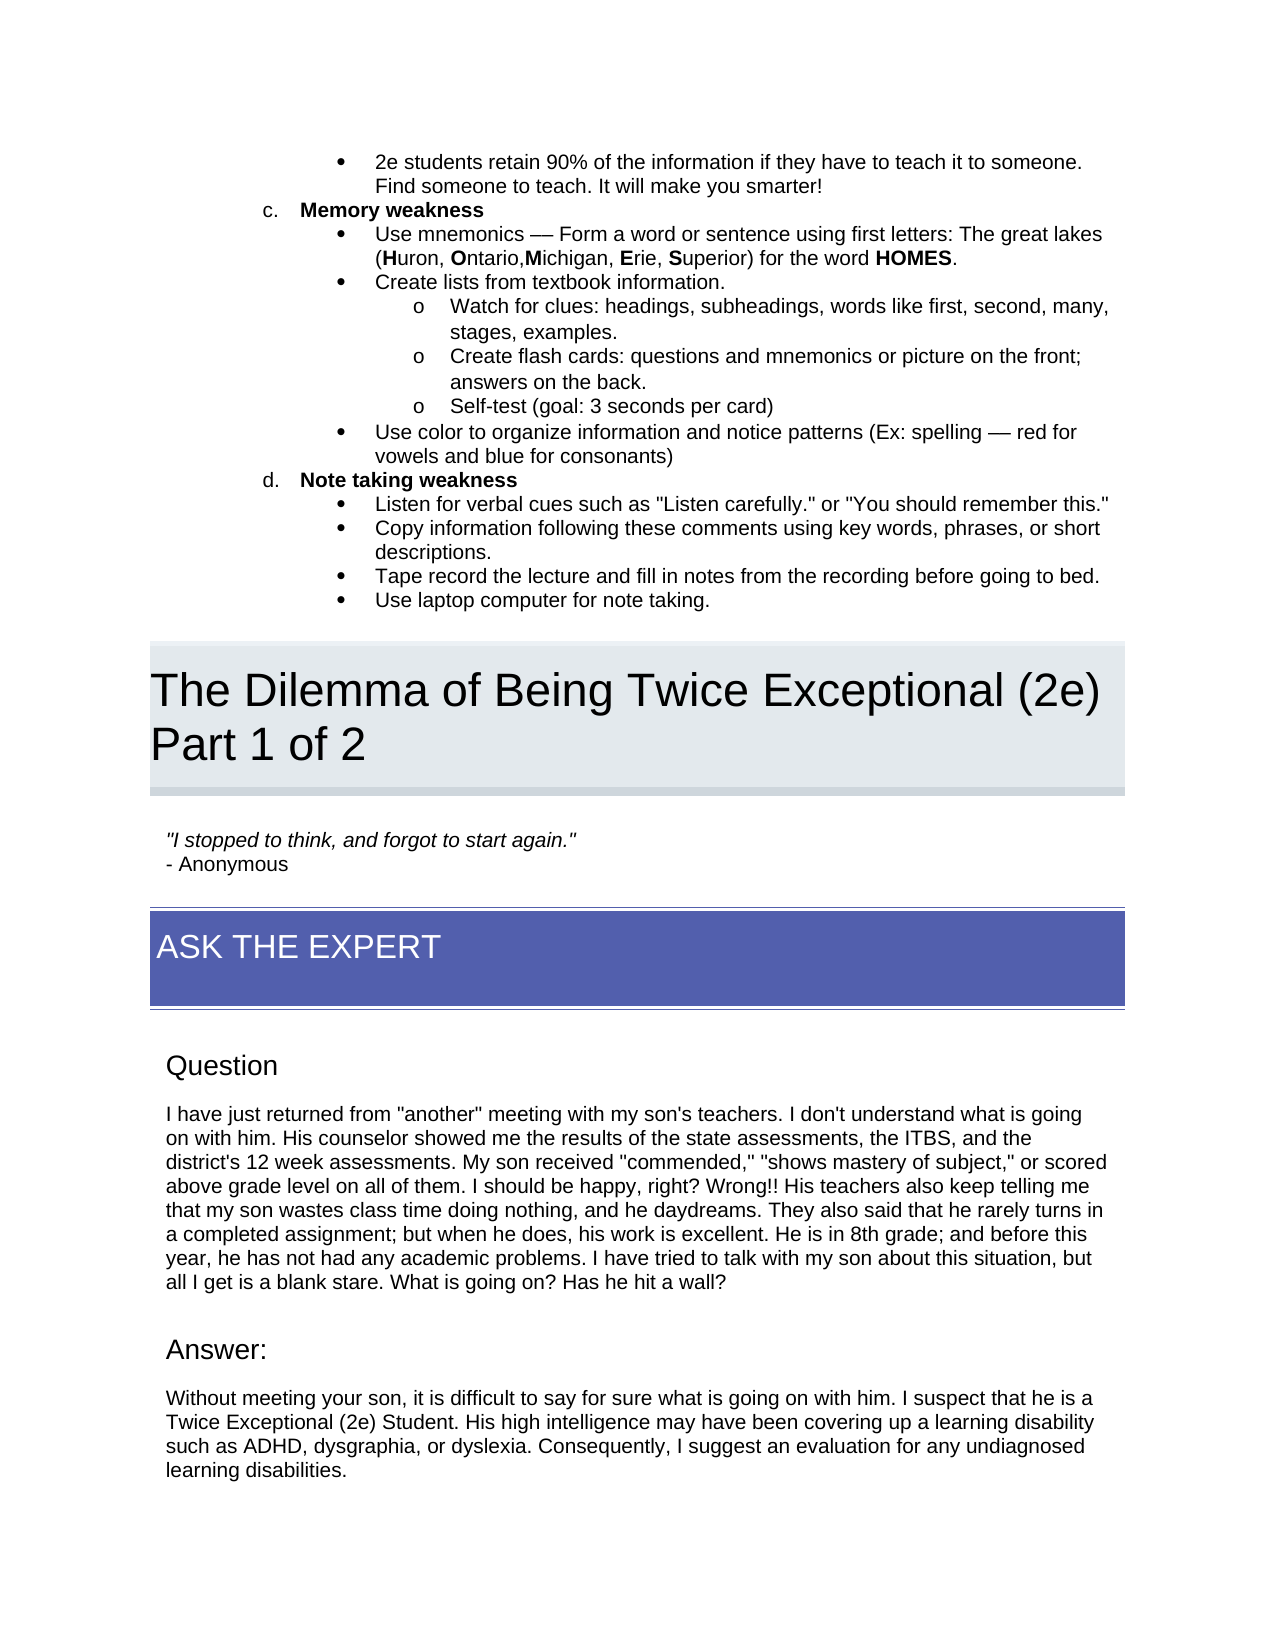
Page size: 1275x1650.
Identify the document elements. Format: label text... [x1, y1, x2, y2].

list Copy information following these comments using key words, phrases, or short descriptions. [337, 516, 1125, 563]
list Create flash cards: questions and mnemonics or picture on the front; answers on the back. [412, 344, 1125, 394]
list Use laptop computer for note taking. [337, 588, 1125, 612]
subtitle Question [166, 1049, 1109, 1082]
table_cell ASK THE EXPERT [150, 911, 1125, 1006]
list Use color to organize information and notice patterns (Ex: spelling –– red for vowels and blue for consonants) [337, 419, 1125, 467]
list Use mnemonics –– Form a word or sentence using first letters: The great lakes (Huron, Ontario,Michigan, Erie, Superior) for the word HOMES. [337, 222, 1125, 270]
text Without meeting your son, it is difficult to say for sure what is going on with him. I suspect that he is a Twice Exceptional (2e) Student. His high intelligence may have been covering up a learning disability such as ADHD, dysgraphia, or dyslexia. Consequently, I suggest an evaluation for any undiagnosed learning disabilities. [166, 1386, 1109, 1482]
text "I stopped to think, and forgot to start again." - Anonymous [166, 827, 1109, 875]
subtitle The Dilemma of Being Twice Exceptional (2e) Part 1 of 2 [150, 646, 1125, 787]
list Watch for clues: headings, subheadings, words like first, second, many, stages, examples. [412, 294, 1125, 344]
list Create lists from textbook information. [337, 270, 1125, 294]
list Note taking weakness [262, 467, 1125, 491]
list Memory weakness [262, 198, 1125, 222]
text I have just returned from "another" meeting with my son's teachers. I don't understand what is going on with him. His counselor showed me the results of the state assessments, the ITBS, and the district's 12 week assessments. My son received "commended," "shows mastery of subject," or scored above grade level on all of them. I should be happy, right? Wrong!! His teachers also keep telling me that my son wastes class time doing nothing, and he daydreams. They also said that he rarely turns in a completed assignment; but when he does, his work is excellent. He is in 8th grade; and before this year, he has not had any academic problems. I have tried to talk with my son about this situation, but all I get is a blank stare. What is going on? Has he hit a wall? [166, 1102, 1109, 1294]
list Self-test (goal: 3 seconds per card) [412, 394, 1125, 419]
list Listen for verbal cues such as "Listen carefully." or "You should remember this." [337, 491, 1125, 516]
list Tape record the lecture and fill in notes from the recording before going to bed. [337, 563, 1125, 588]
list 2e students retain 90% of the information if they have to teach it to someone. Find someone to teach. It will make you smarter! [337, 150, 1125, 198]
subtitle Answer: [166, 1333, 1109, 1365]
